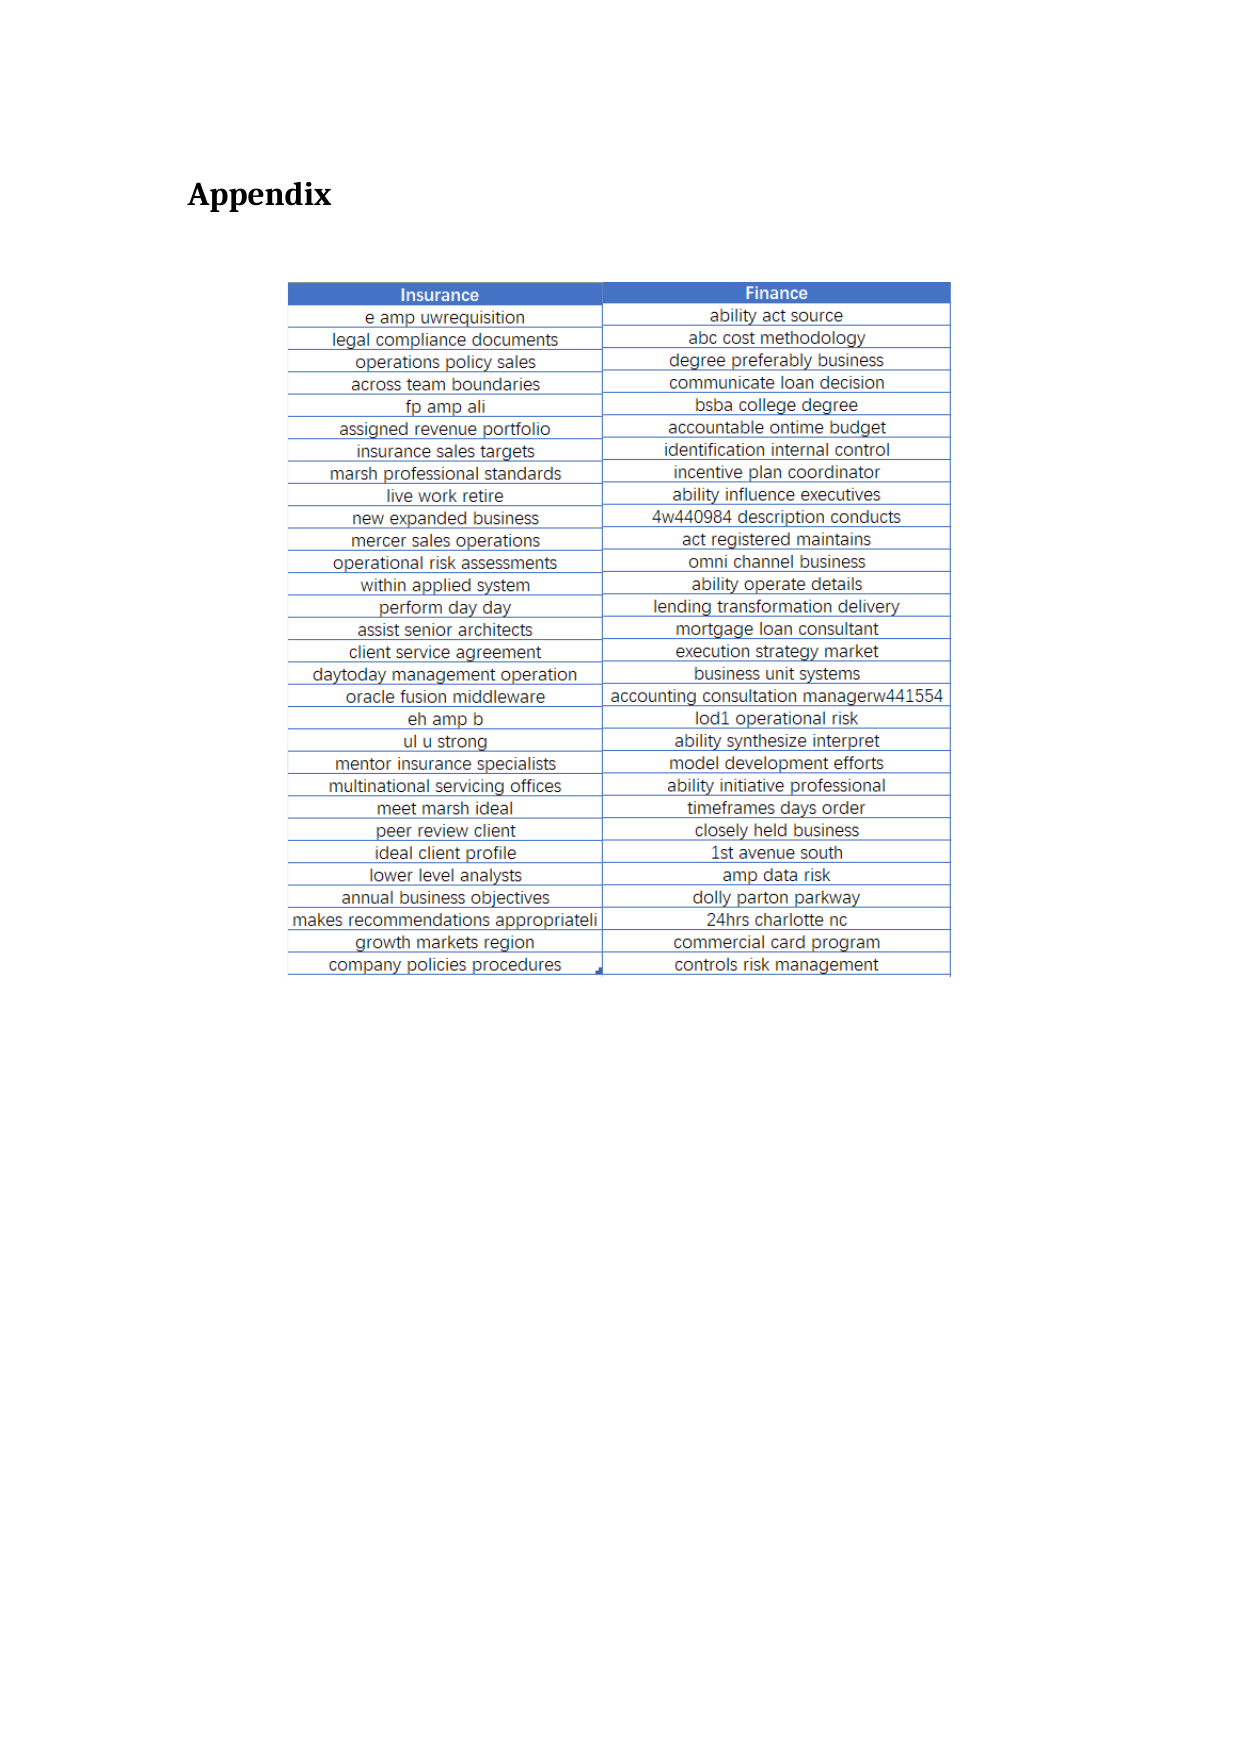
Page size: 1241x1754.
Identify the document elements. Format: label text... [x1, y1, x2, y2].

picture [287, 282, 953, 977]
subtitle Appendix [187, 162, 1053, 227]
